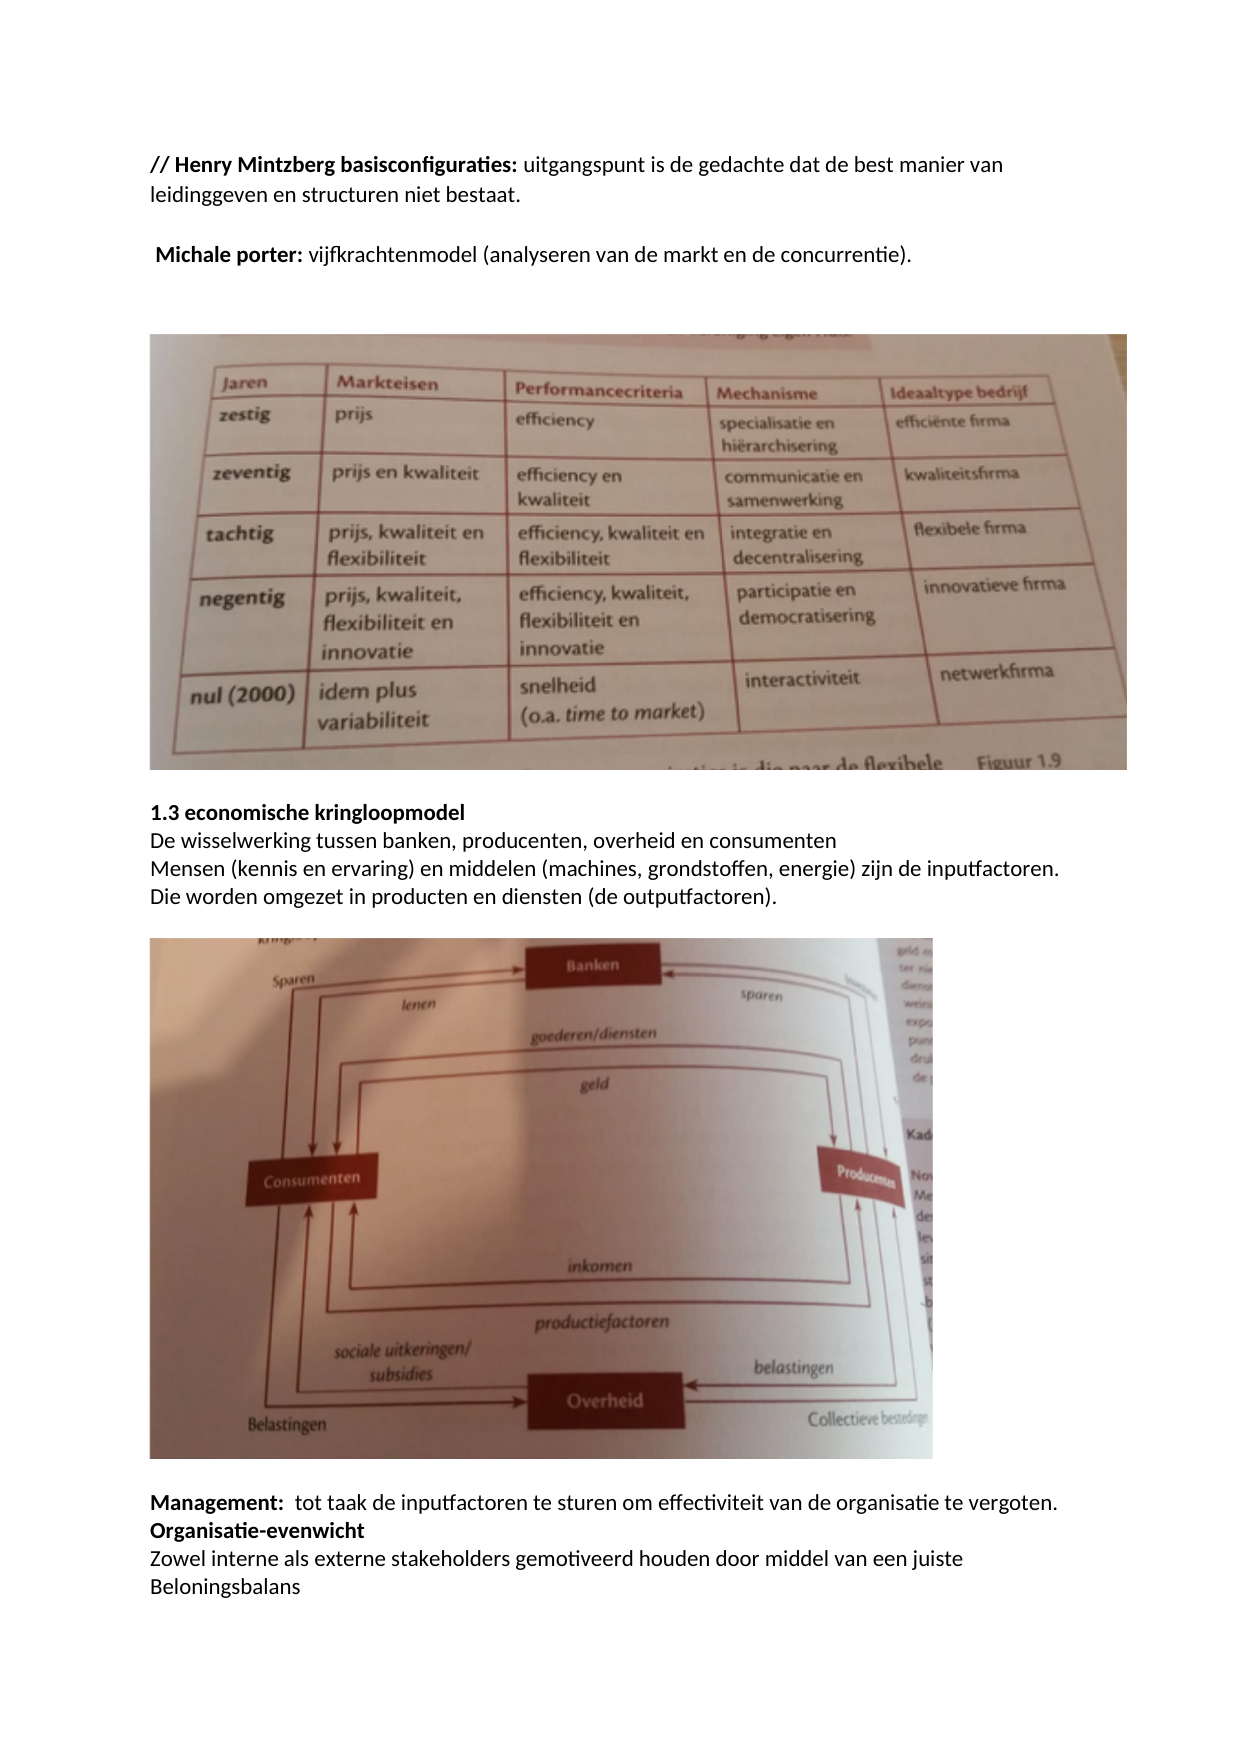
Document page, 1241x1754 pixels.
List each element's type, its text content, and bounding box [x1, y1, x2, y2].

text De wisselwerking tussen banken, producenten, overheid en consumenten [150, 826, 1090, 854]
text Mensen (kennis en ervaring) en middelen (machines, grondstoffen, energie) zijn de inputfactoren. [150, 854, 1090, 882]
picture [151, 335, 1126, 770]
picture [151, 939, 932, 1459]
text Michale porter: vijfkrachtenmodel (analyseren van de markt en de concurrentie). [150, 241, 1090, 269]
text 1.3 economische kringloopmodel [150, 798, 1090, 826]
text Management: tot taak de inputfactoren te sturen om effectiviteit van de organisatie te vergoten. [150, 1488, 1090, 1516]
text Die worden omgezet in producten en diensten (de outputfactoren). [150, 882, 1090, 910]
text // Henry Mintzberg basisconfiguraties: uitgangspunt is de gedachte dat de best manier van leidinggeven en structuren niet bestaat. [150, 150, 1090, 208]
text Organisatie-evenwicht [150, 1516, 1090, 1544]
text Beloningsbalans [150, 1572, 1090, 1600]
text Zowel interne als externe stakeholders gemotiveerd houden door middel van een juiste [150, 1544, 1090, 1572]
